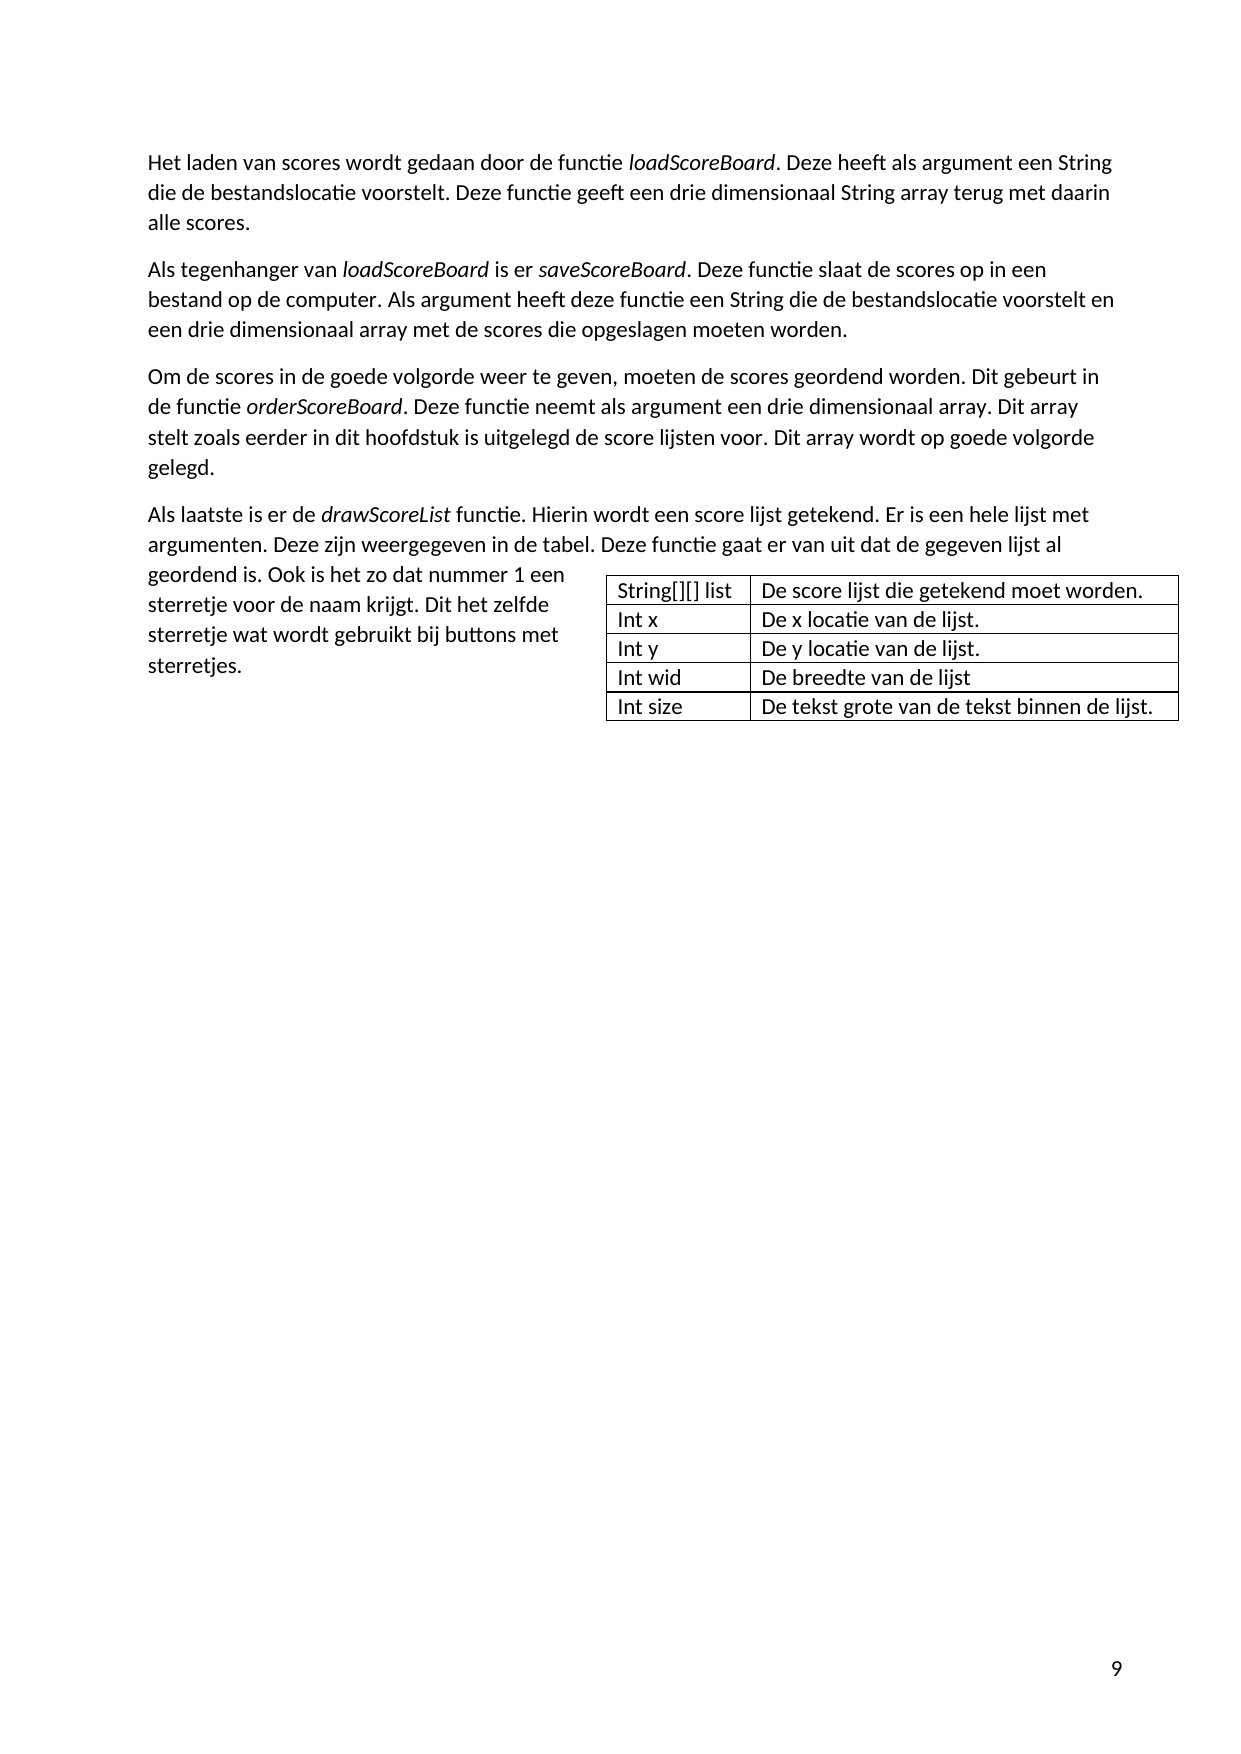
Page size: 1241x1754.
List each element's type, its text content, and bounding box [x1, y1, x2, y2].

text Als tegenhanger van loadScoreBoard is er saveScoreBoard. Deze functie slaat de scores op in een bestand op de computer. Als argument heeft deze functie een String die de bestandslocatie voorstelt en een drie dimensionaal array met de scores die opgeslagen moeten worden. [148, 255, 1122, 343]
table_cell Int x [607, 605, 750, 633]
table_header String[][] list [607, 576, 750, 604]
table_cell Int size [607, 693, 750, 720]
table_cell Int y [607, 634, 750, 662]
text Het laden van scores wordt gedaan door de functie loadScoreBoard. Deze heeft als argument een String die de bestandslocatie voorstelt. Deze functie geeft een drie dimensionaal String array terug met daarin alle scores. [148, 148, 1122, 236]
table_cell De x locatie van de lijst. [751, 605, 1178, 633]
table_header De score lijst die getekend moet worden. [751, 576, 1178, 604]
table_cell De y locatie van de lijst. [751, 634, 1178, 662]
table_cell De tekst grote van de tekst binnen de lijst. [751, 693, 1178, 720]
text Om de scores in de goede volgorde weer te geven, moeten de scores geordend worden. Dit gebeurt in de functie orderScoreBoard. Deze functie neemt als argument een drie dimensionaal array. Dit array stelt zoals eerder in dit hoofdstuk is uitgelegd de score lijsten voor. Dit array wordt op goede volgorde gelegd. [148, 362, 1122, 481]
table_cell De breedte van de lijst [751, 663, 1178, 691]
text Als laatste is er de drawScoreList functie. Hierin wordt een score lijst getekend. Er is een hele lijst met argumenten. Deze zijn weergegeven in de tabel. Deze functie gaat er van uit dat de gegeven lijst al geordend is. Ook is het zo dat nummer 1 een sterretje voor de naam krijgt. Dit het zelfde sterretje wat wordt gebruikt bij buttons met sterretjes. [148, 500, 1122, 709]
table_cell Int wid [607, 663, 750, 691]
